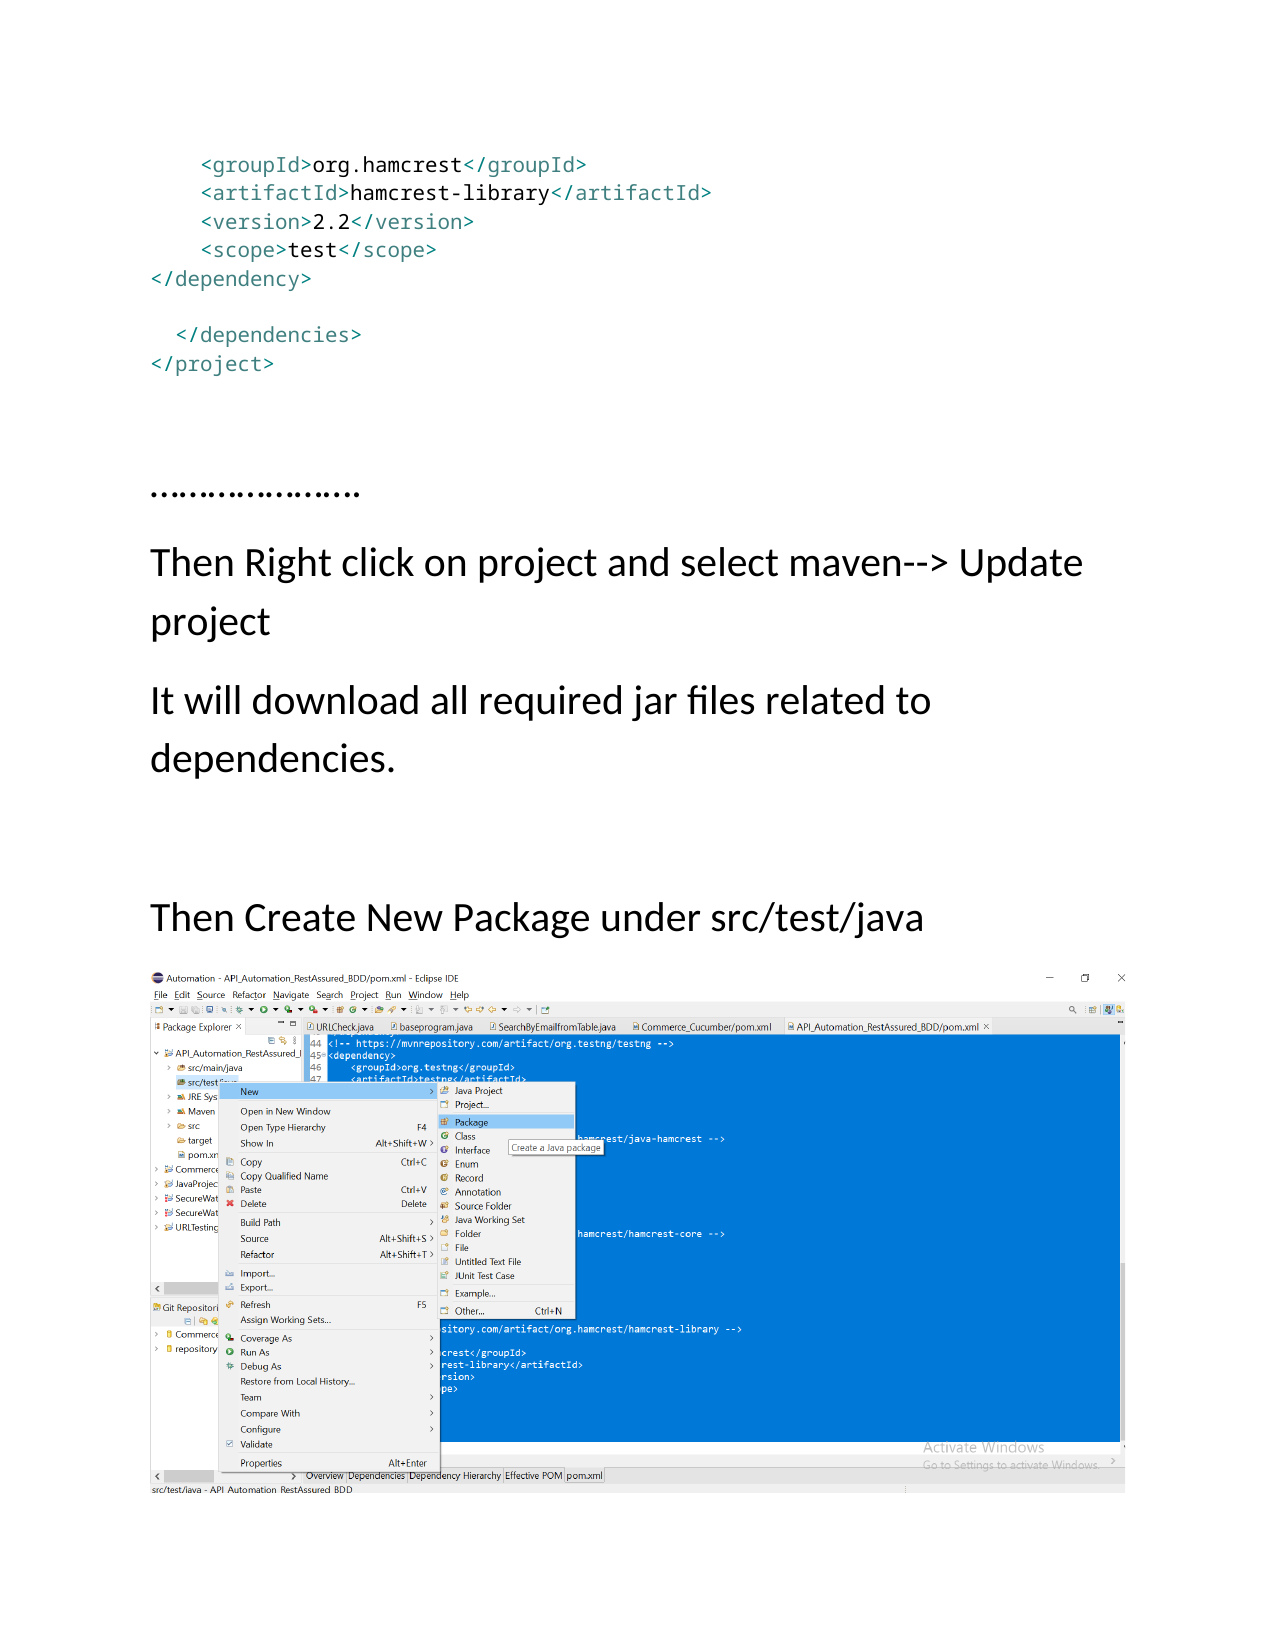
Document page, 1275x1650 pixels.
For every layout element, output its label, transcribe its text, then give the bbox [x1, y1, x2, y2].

text …………………. [150, 457, 1125, 508]
text <version>2.2</version> [150, 207, 1125, 235]
picture [150, 970, 1125, 1493]
text <artifactId>hamcrest-library</artifactId> [150, 178, 1125, 207]
text Then Create New Package under src/test/java [150, 891, 1125, 942]
text It will download all required jar files related to dependencies. [150, 674, 1125, 783]
text </dependencies> [150, 321, 1125, 349]
text <groupId>org.hamcrest</groupId> [150, 150, 1125, 178]
text Then Right click on project and select maven--> Update project [150, 536, 1125, 645]
text <scope>test</scope> [150, 235, 1125, 264]
text </project> [150, 349, 1125, 377]
text </dependency> [150, 264, 1125, 292]
